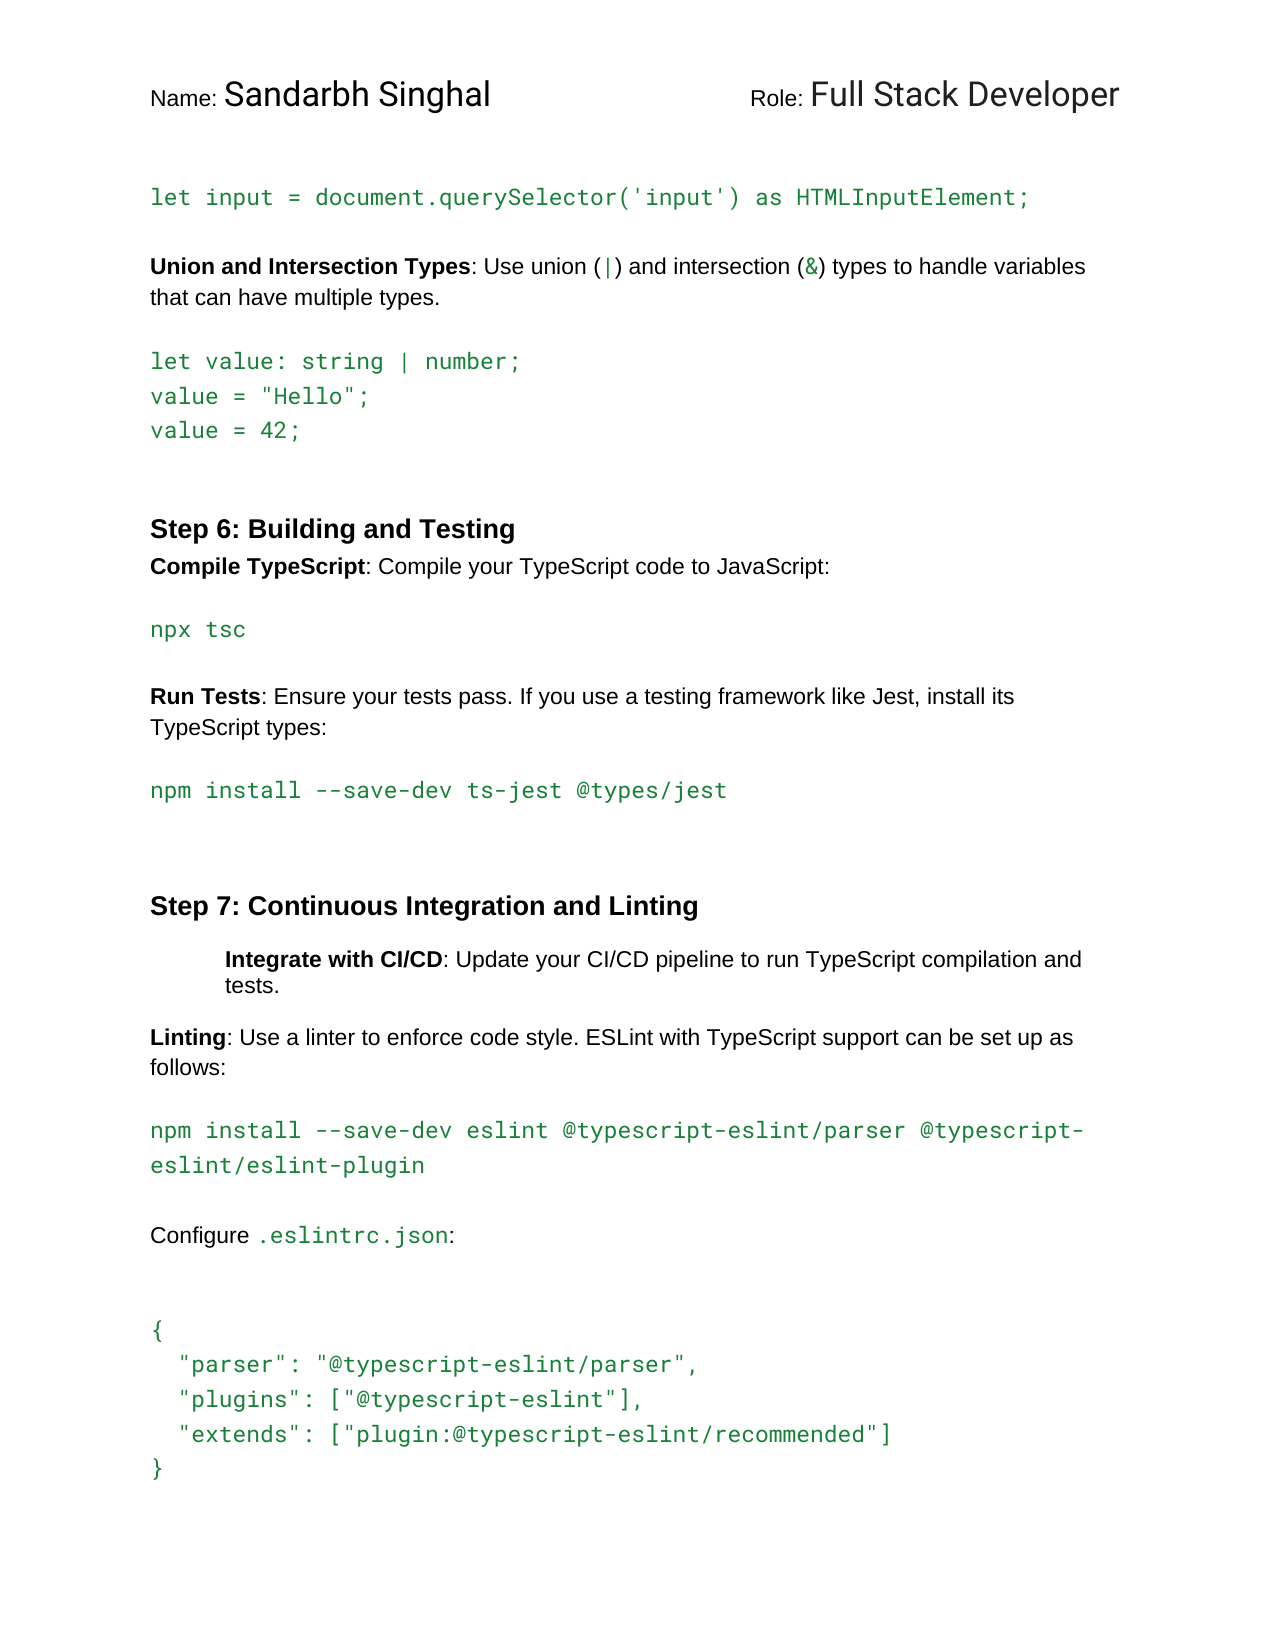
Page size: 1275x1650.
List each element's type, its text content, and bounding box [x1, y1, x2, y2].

text "plugins": ["@typescript-eslint"], [150, 1383, 1125, 1414]
subtitle Step 7: Continuous Integration and Linting [150, 890, 1125, 921]
text value = 42; [150, 415, 1125, 445]
text Union and Intersection Types: Use union (|) and intersection (&) types to handle variables that can have multiple types. let value: string | number; [150, 250, 1125, 376]
text { [150, 1283, 1125, 1344]
text "parser": "@typescript-eslint/parser", [150, 1349, 1125, 1379]
text Compile TypeScript: Compile your TypeScript code to JavaScript: npx tsc [150, 553, 1125, 644]
subtitle Step 6: Building and Testing [150, 513, 1125, 544]
text Configure .eslintrc.json: [150, 1219, 1125, 1279]
text Integrate with CI/CD: Update your CI/CD pipeline to run TypeScript compilation and tests. [225, 946, 1125, 999]
text Run Tests: Ensure your tests pass. If you use a testing framework like Jest, install its TypeScript types: npm install --save-dev ts-jest @types/jest [150, 683, 1125, 805]
text } [150, 1453, 1125, 1483]
text Linting: Use a linter to enforce code style. ESLint with TypeScript support can be set up as follows: npm install --save-dev eslint @typescript-eslint/parser @typescript-eslint/eslint-plugin [150, 1024, 1125, 1180]
text let input = document.querySelector('input') as HTMLInputElement; [150, 150, 1125, 211]
text value = "Hello"; [150, 380, 1125, 410]
text "extends": ["plugin:@typescript-eslint/recommended"] [150, 1418, 1125, 1448]
